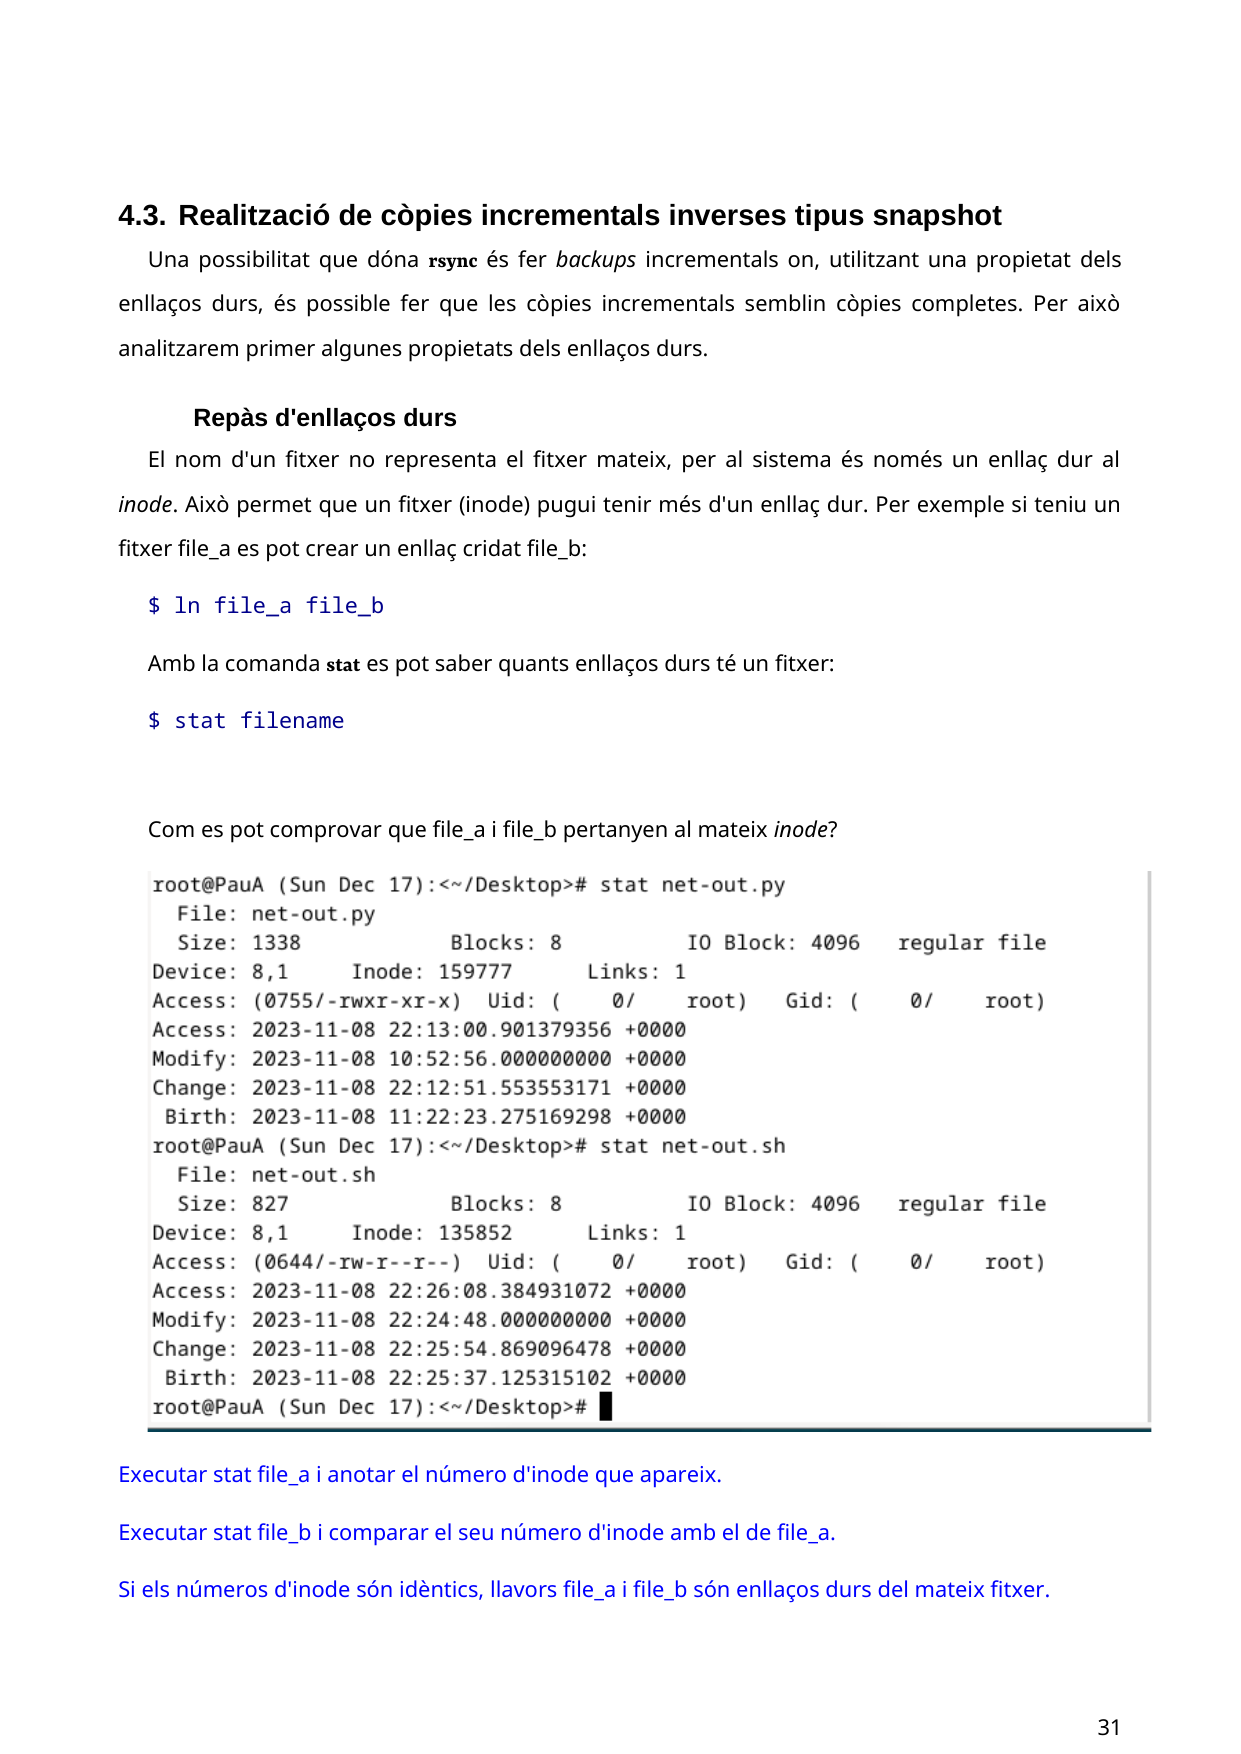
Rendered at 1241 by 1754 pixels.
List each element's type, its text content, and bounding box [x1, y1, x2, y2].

text Amb la comanda stat es pot saber quants enllaços durs té un fitxer: [118, 648, 1122, 677]
subtitle Repàs d'enllaços durs [193, 403, 1122, 431]
text Com es pot comprovar que file_a i file_b pertanyen al mateix inode? [118, 814, 1122, 844]
text Executar stat file_b i comparar el seu número d'inode amb el de file_a. [118, 1517, 1122, 1546]
text Si els números d'inode són idèntics, llavors file_a i file_b són enllaços durs del mateix fitxer. [118, 1574, 1122, 1604]
text $ ln file_a file_b [118, 590, 1122, 620]
text Una possibilitat que dóna rsync és fer backups incrementals on, utilitzant una propietat dels enllaços durs, és possible fer que les còpies incrementals semblin còpies completes. Per això analitzarem primer algunes propietats dels enllaços durs. [118, 243, 1122, 363]
text Executar stat file_a i anotar el número d'inode que apareix. [118, 1459, 1122, 1489]
picture [147, 871, 1152, 1429]
subtitle Realització de còpies incrementals inverses tipus snapshot [118, 197, 1122, 231]
text El nom d'un fitxer no representa el fitxer mateix, per al sistema és només un enllaç dur al inode. Això permet que un fitxer (inode) pugui tenir més d'un enllaç dur. Per exemple si teniu un fitxer file_a es pot crear un enllaç cridat file_b: [118, 444, 1122, 563]
text $ stat filename [118, 705, 1122, 734]
